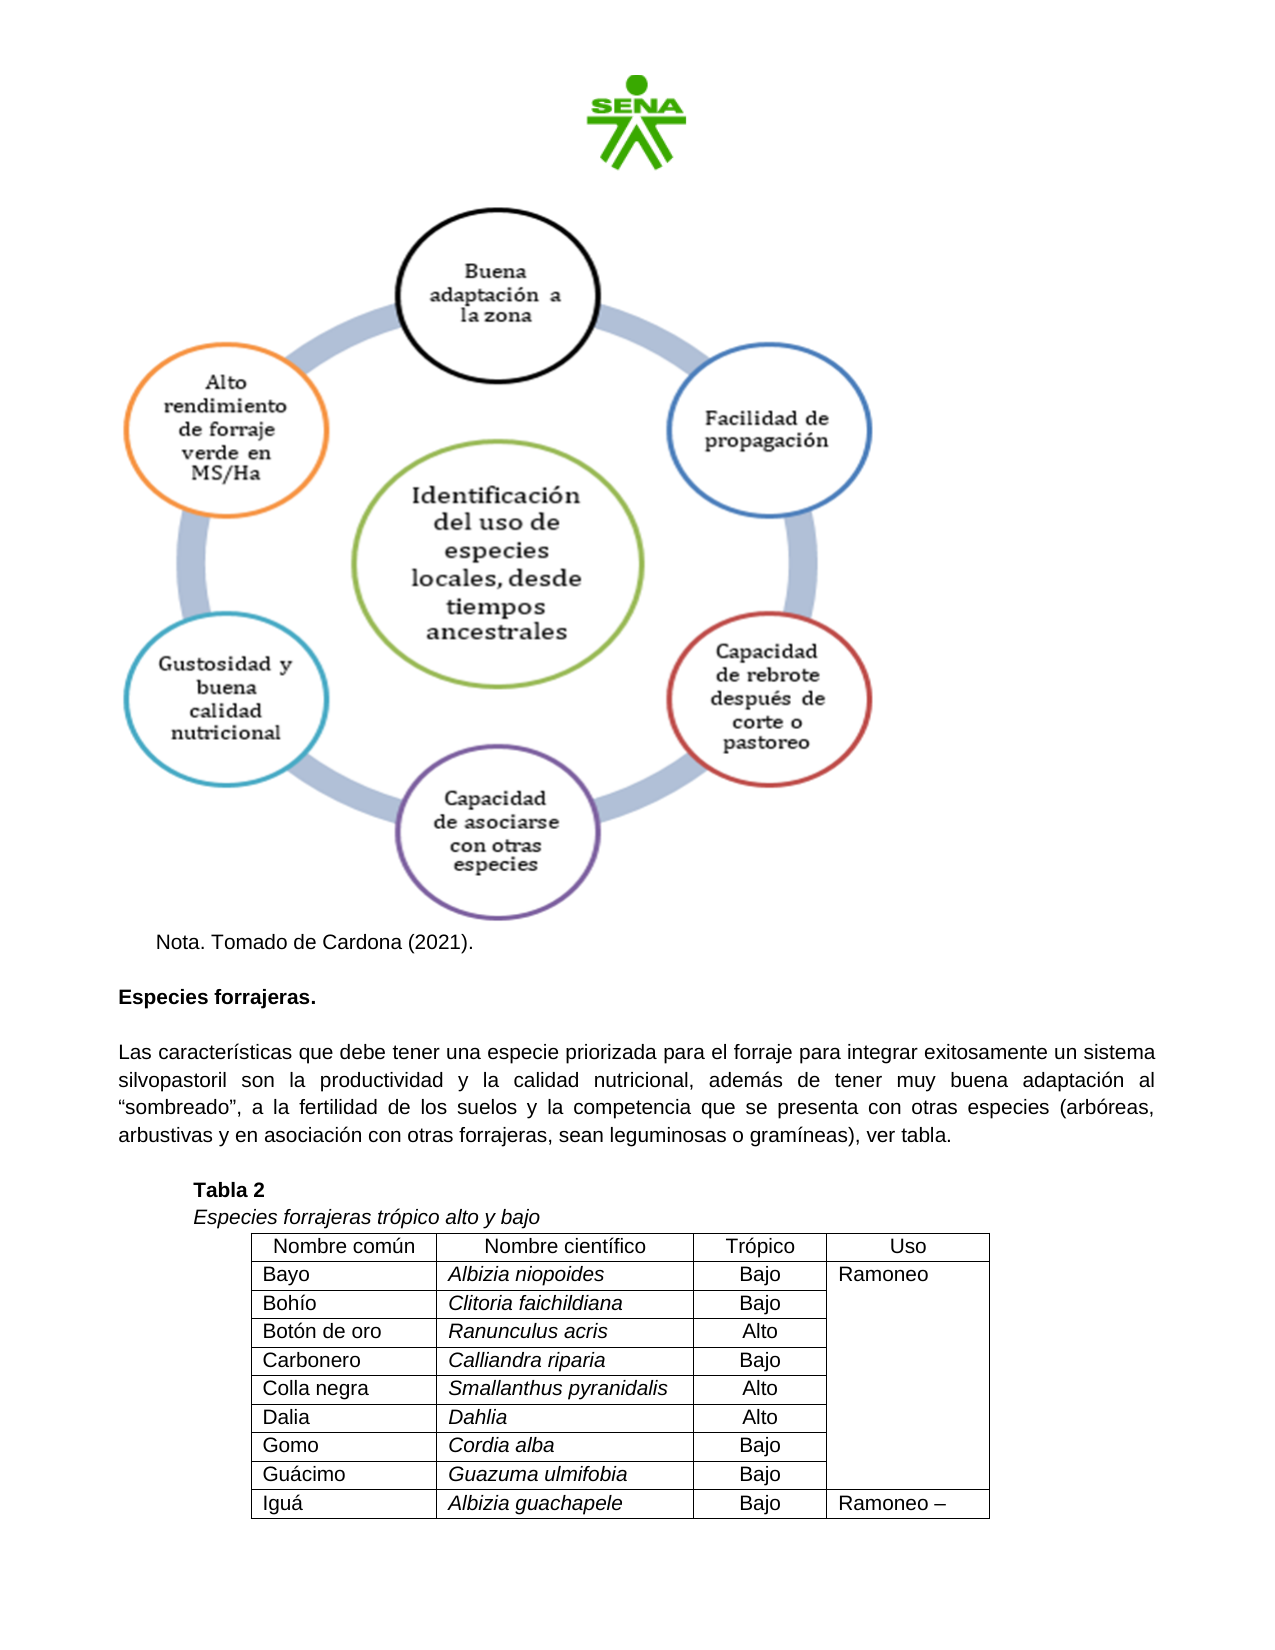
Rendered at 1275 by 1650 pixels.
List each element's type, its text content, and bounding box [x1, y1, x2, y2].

table_cell Calliandra riparia [437, 1348, 693, 1375]
table_cell Carbonero [252, 1348, 436, 1375]
table_header Nombre científico [437, 1234, 693, 1261]
table_cell Alto [694, 1376, 826, 1404]
text Tabla 2 [193, 1177, 1157, 1201]
table_cell Alto [694, 1319, 826, 1347]
table_header Nombre común [252, 1234, 436, 1261]
table_cell Clitoria faichildiana [437, 1291, 693, 1318]
table_cell Albizia guachapele [437, 1490, 693, 1518]
table_cell Botón de oro [252, 1319, 436, 1347]
text Nota. Tomado de Cardona (2021). [156, 930, 1157, 954]
table_header Uso [827, 1234, 989, 1261]
table_cell Bajo [694, 1291, 826, 1318]
table_cell Bajo [694, 1490, 826, 1518]
table_cell Ramoneo – sombrío [827, 1490, 989, 1518]
table_cell Alto [694, 1405, 826, 1432]
table_header Trópico [694, 1234, 826, 1261]
table_cell Bajo [694, 1462, 826, 1489]
table_cell Bajo [694, 1348, 826, 1375]
picture [585, 75, 690, 172]
table_cell Ranunculus acris [437, 1319, 693, 1347]
table_cell Gomo [252, 1433, 436, 1461]
table_cell Bajo [694, 1433, 826, 1461]
table_cell Colla negra [252, 1376, 436, 1404]
table_cell Iguá [252, 1490, 436, 1518]
table_cell Bajo [694, 1262, 826, 1289]
table_cell Bohío [252, 1291, 436, 1318]
table_cell Guazuma ulmifobia [437, 1462, 693, 1489]
text Especies forrajeras trópico alto y bajo [193, 1205, 1157, 1229]
table_cell Ramoneo [827, 1262, 989, 1489]
table_cell Smallanthus pyranidalis [437, 1376, 693, 1404]
table_cell Albizia niopoides [437, 1262, 693, 1289]
picture [118, 195, 885, 930]
table_cell Guácimo [252, 1462, 436, 1489]
table_cell Dalia [252, 1405, 436, 1432]
table_cell Dahlia [437, 1405, 693, 1432]
table_cell Cordia alba [437, 1433, 693, 1461]
text Las características que debe tener una especie priorizada para el forraje para integrar exitosamente un sistema silvopastoril son la productividad y la calidad nutricional, además de tener muy buena adaptación al “sombreado”, a la fertilidad de los suelos y la competencia que se presenta con otras especies (arbóreas, arbustivas y en asociación con otras forrajeras, sean leguminosas o gramíneas), ver tabla. [118, 1040, 1157, 1146]
text Especies forrajeras. [118, 985, 1157, 1009]
table_cell Bayo [252, 1262, 436, 1289]
